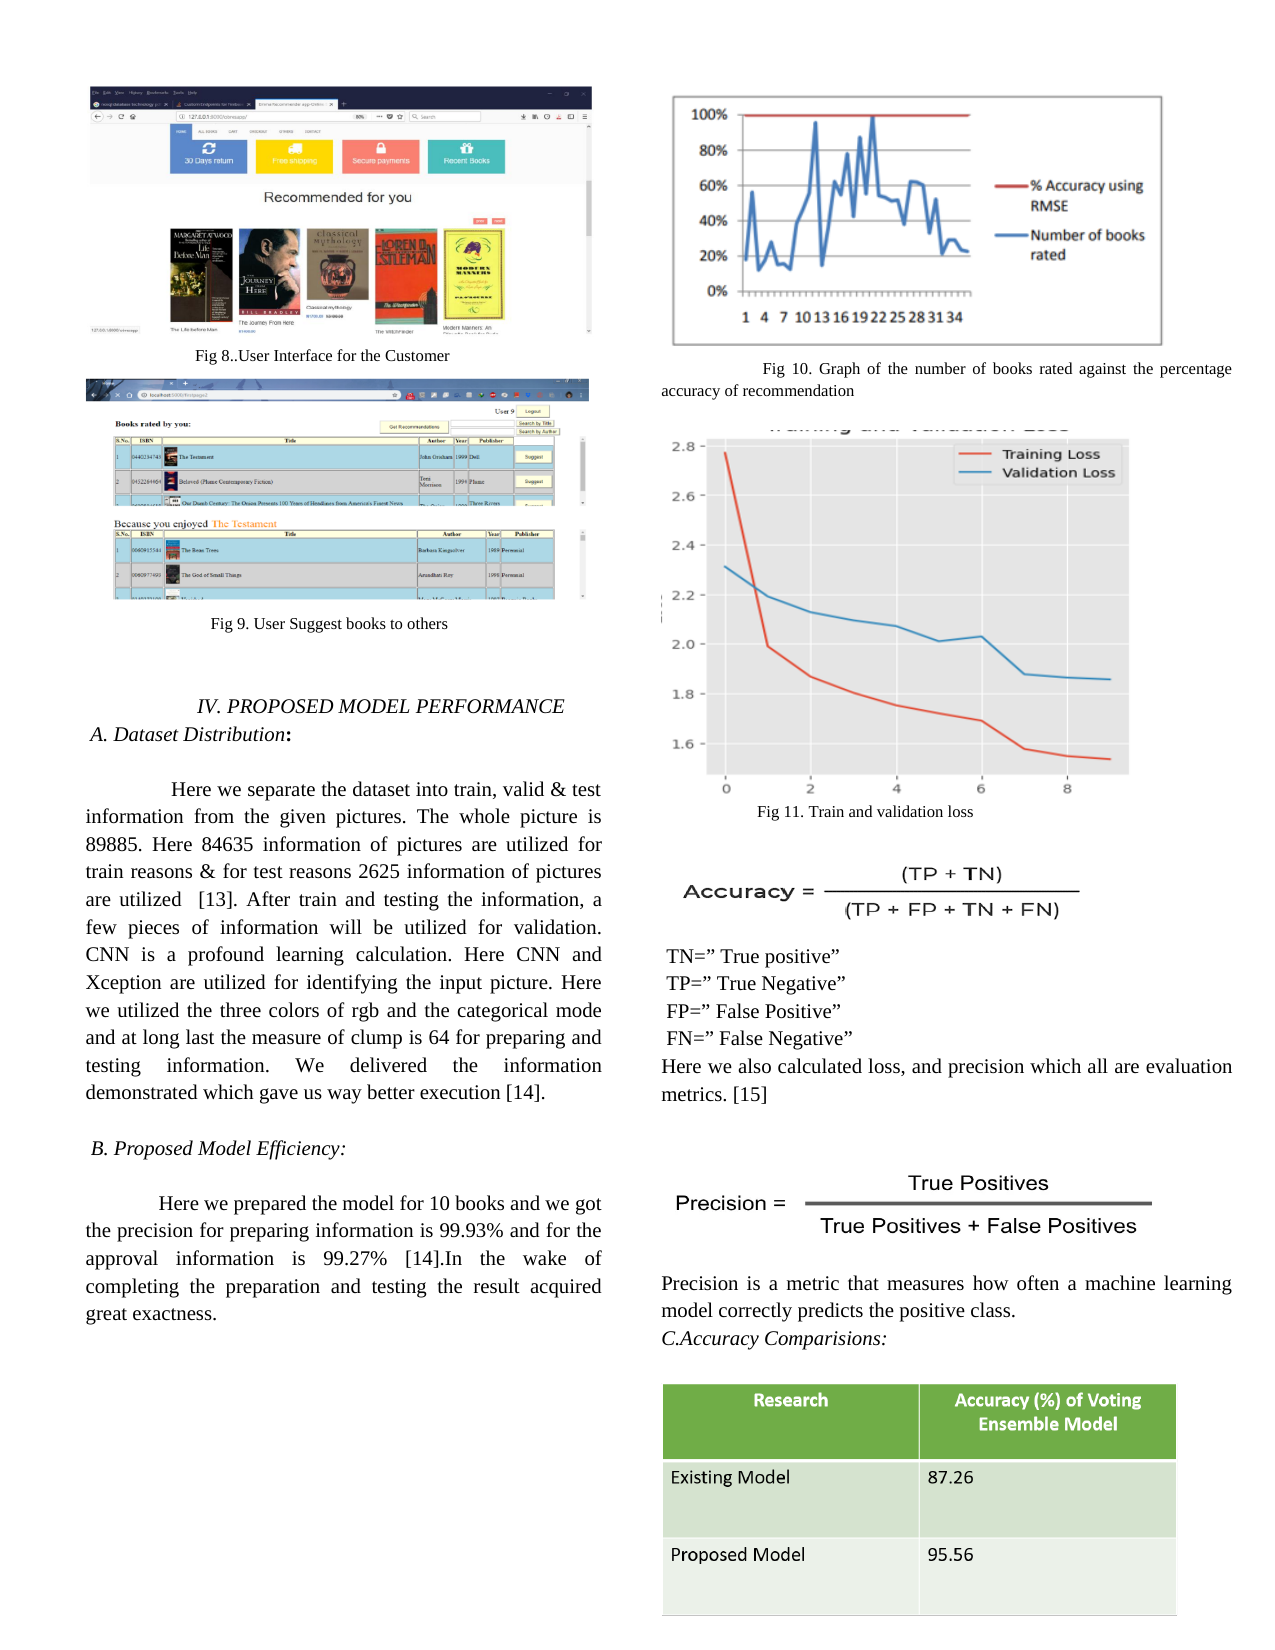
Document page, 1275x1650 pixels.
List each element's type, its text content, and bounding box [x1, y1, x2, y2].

text Fig 8..User Interface for the Customer [85, 345, 602, 364]
picture [661, 845, 1094, 940]
text Here we also calculated loss, and precision which all are evaluation metrics. [15] [661, 1054, 1233, 1106]
text Here we separate the dataset into train, valid & test information from the given pictures. The whole picture is 89885. Here 84635 information of pictures are utilized for train reasons & for test reasons 2625 information of pictures are utilized [13]. After train and testing the information, a few pieces of information will be utilized for validation. CNN is a profound learning calculation. Here CNN and Xception are utilized for identifying the input picture. Here we utilized the three colors of rgb and the categorical mode and at long last the measure of clump is 64 for preparing and testing information. We delivered the information demonstrated which gave us way better execution [14]. [85, 777, 602, 1104]
text Precision is a metric that measures how often a machine learning model correctly predicts the positive class. [661, 1271, 1233, 1322]
picture [661, 430, 1179, 798]
text TN=” True positive” [661, 943, 1233, 968]
text Here we prepared the model for 10 books and we got the precision for preparing information is 99.93% and for the approval information is 99.27% [14].In the wake of completing the preparation and testing the result acquired great exactness. [85, 1191, 602, 1325]
text C.Accuracy Comparisions: [661, 1326, 1233, 1350]
text Fig 9. User Suggest books to others [85, 614, 602, 633]
picture [85, 81, 603, 342]
text TP=” True Negative” [661, 971, 1233, 995]
text Fig 10. Graph of the number of books rated against the percentage accuracy of recommendation [661, 358, 1233, 399]
picture [661, 1136, 1179, 1268]
text IV. PROPOSED MODEL PERFORMANCE [85, 694, 602, 718]
text A. Dataset Distribution: [85, 721, 602, 746]
text FP=” False Positive” [661, 999, 1233, 1023]
picture [661, 1381, 1179, 1616]
text Fig 11. Train and validation loss [661, 801, 1233, 821]
text B. Proposed Model Efficiency: [85, 1136, 602, 1159]
text FN=” False Negative” [661, 1026, 1233, 1050]
picture [661, 81, 1179, 355]
picture [85, 368, 603, 610]
